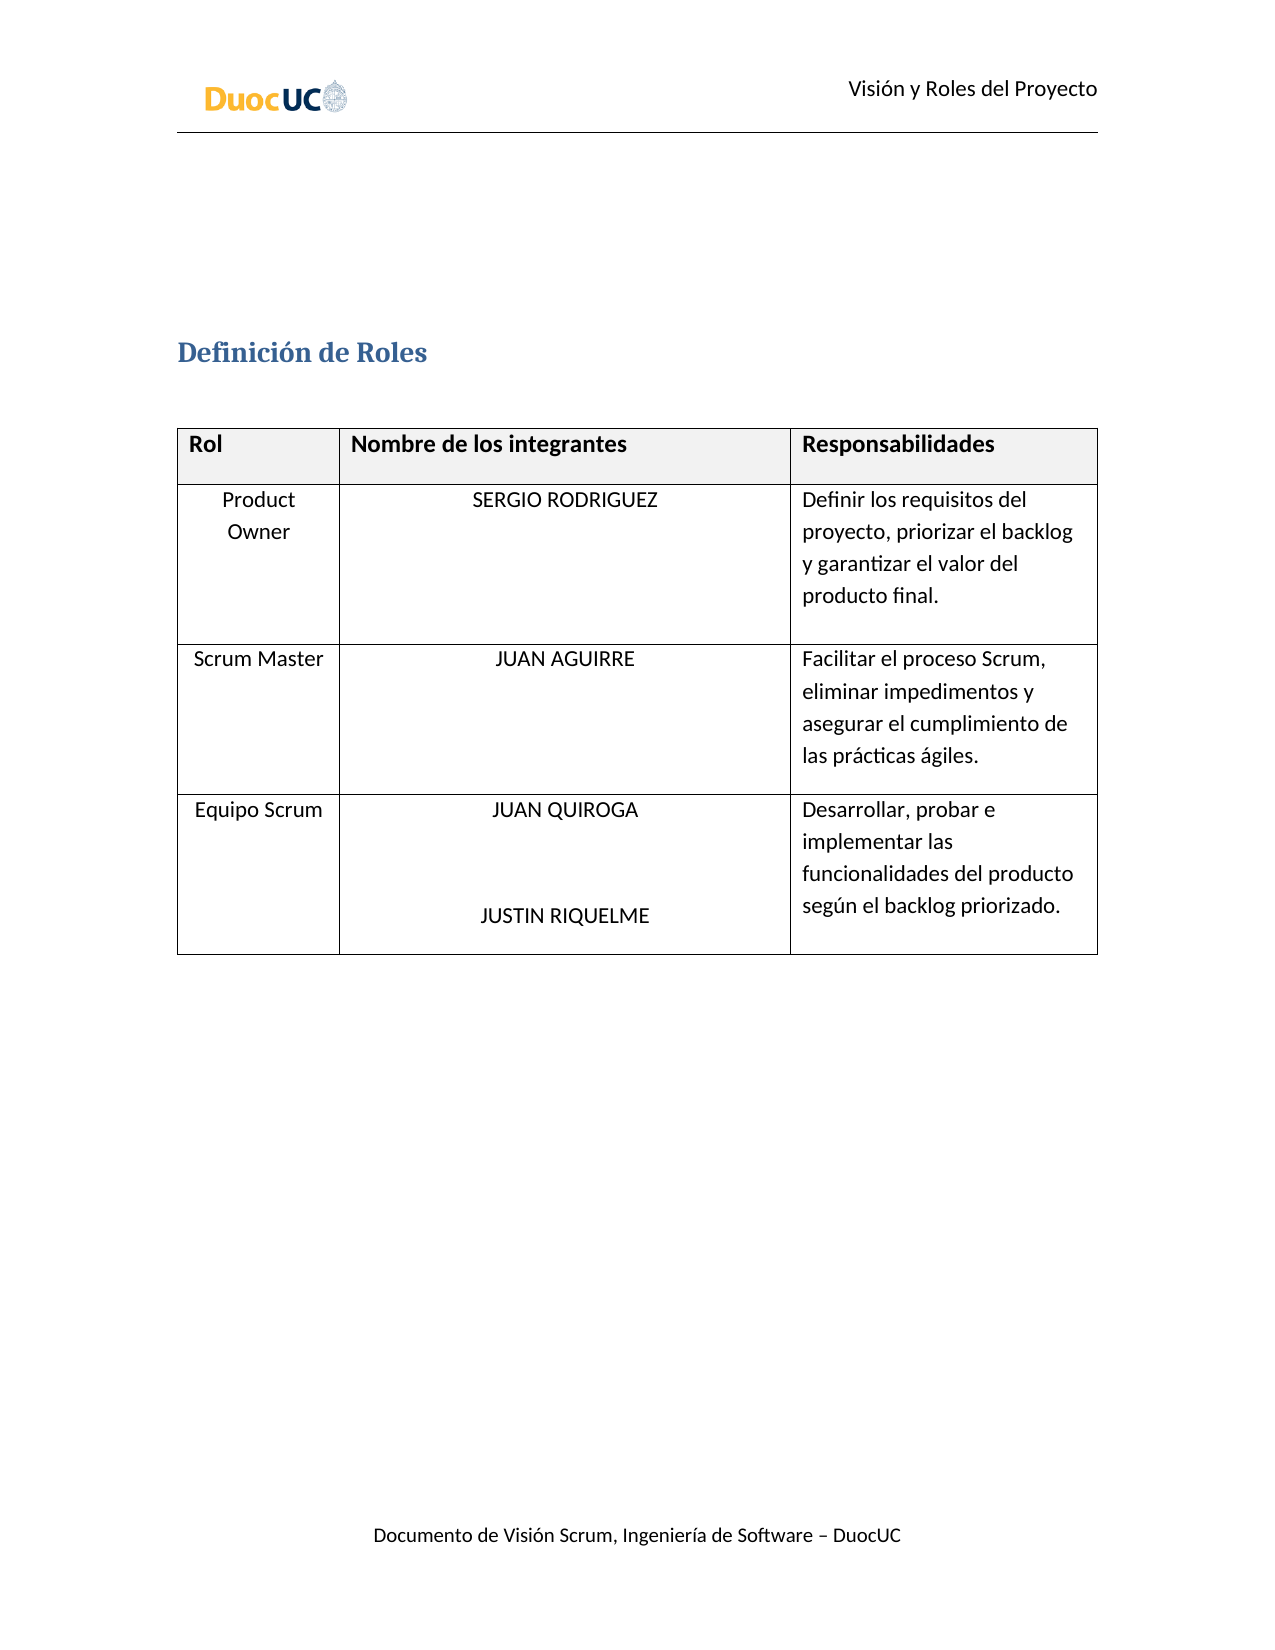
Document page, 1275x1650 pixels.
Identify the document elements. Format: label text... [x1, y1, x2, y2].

table_header Nombre de los integrantes [340, 429, 790, 484]
picture [198, 76, 352, 115]
table_header Rol [178, 429, 339, 484]
table_cell SERGIO RODRIGUEZ [340, 485, 790, 643]
table_cell Definir los requisitos del proyecto, priorizar el backlog y garantizar el valor del producto final. [791, 485, 1097, 643]
table_cell Facilitar el proceso Scrum, eliminar impedimentos y asegurar el cumplimiento de las prácticas ágiles. [791, 645, 1097, 794]
table_cell Desarrollar, probar e implementar las funcionalidades del producto según el backlog priorizado. [791, 795, 1097, 954]
table_cell JUAN AGUIRRE [340, 645, 790, 794]
subtitle Definición de Roles [177, 336, 1098, 369]
table_cell Equipo Scrum [178, 795, 339, 954]
table_cell Product Owner [178, 485, 339, 643]
table_header Responsabilidades [791, 429, 1097, 484]
table_cell JUAN QUIROGA JUSTIN RIQUELME [340, 795, 790, 954]
table_cell Scrum Master [178, 645, 339, 794]
